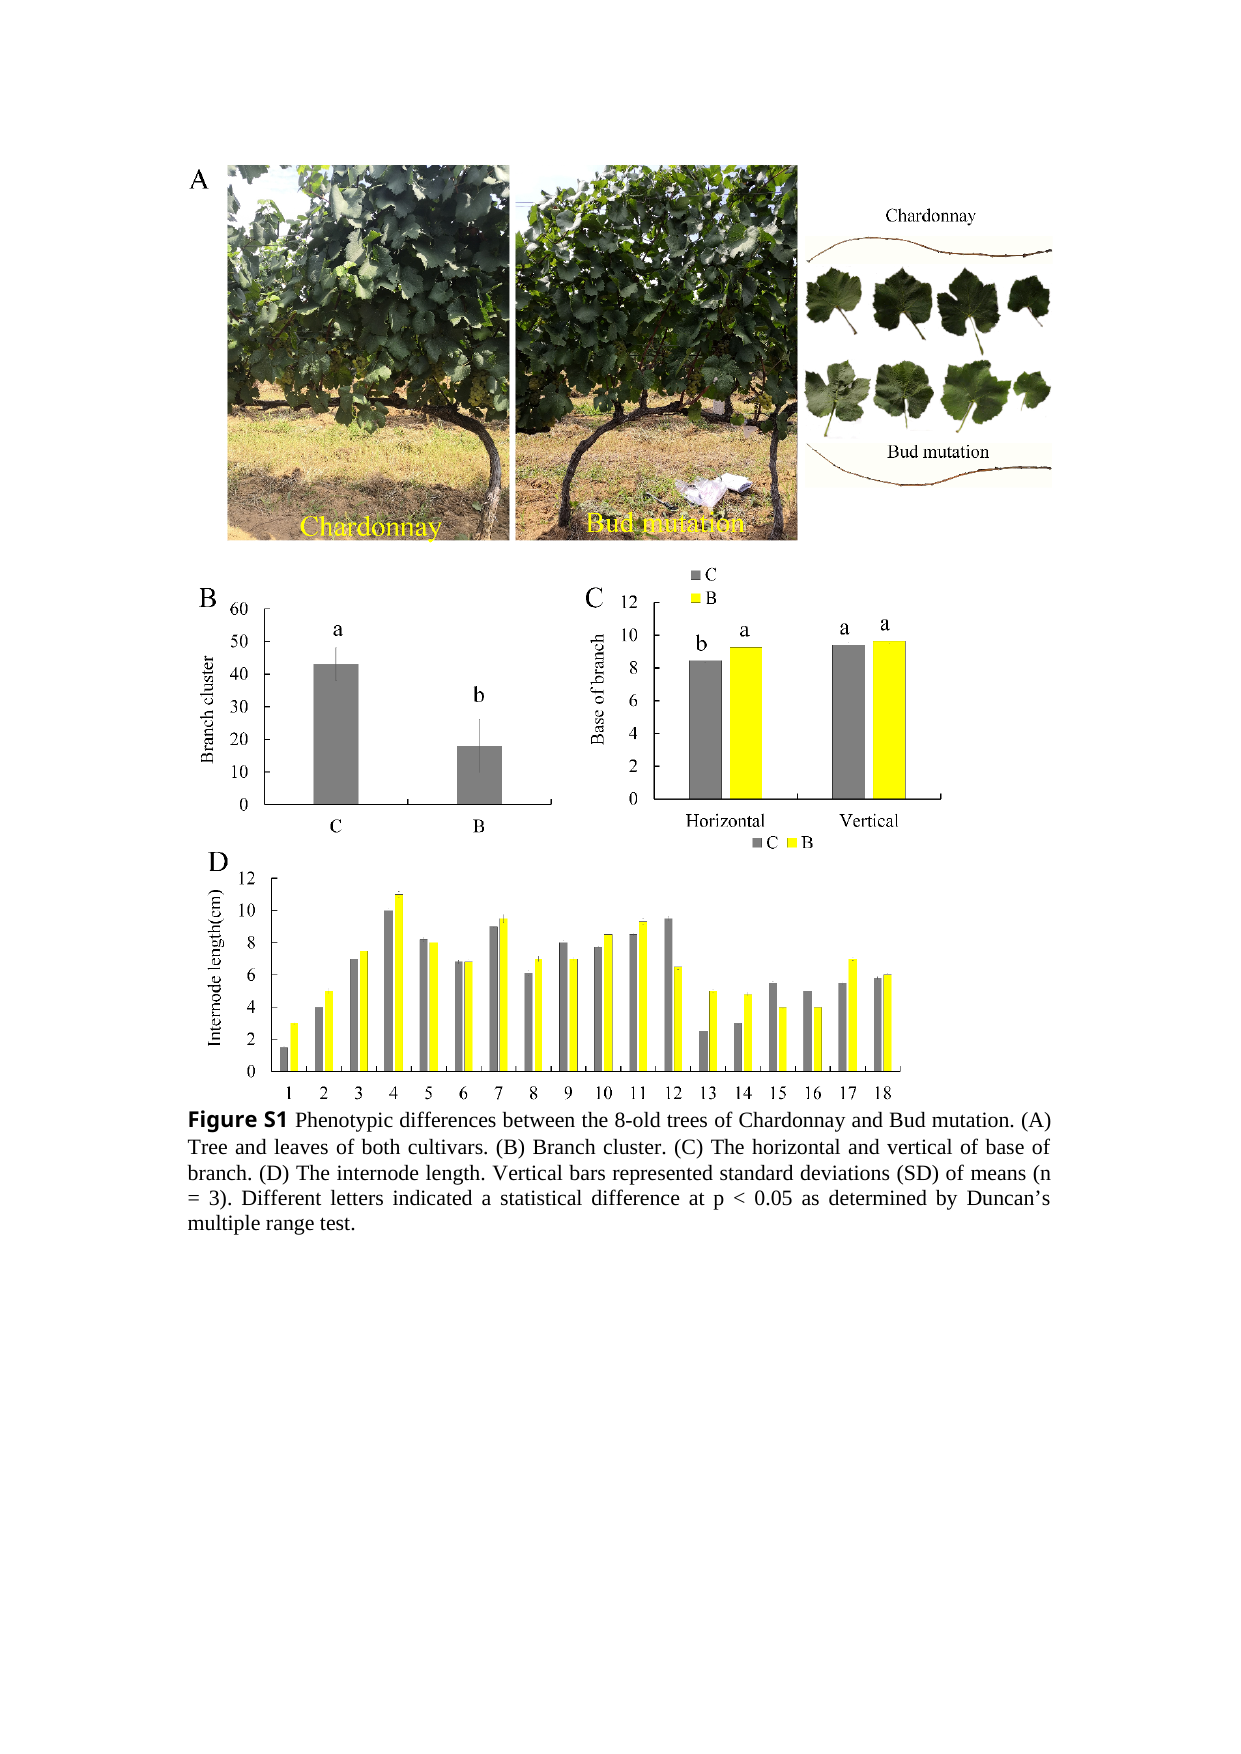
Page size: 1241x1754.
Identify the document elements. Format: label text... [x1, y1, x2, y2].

picture [187, 162, 1053, 1104]
text Figure S1 Phenotypic differences between the 8-old trees of Chardonnay and Bud mutation. (A) Tree and leaves of both cultivars. (B) Branch cluster. (C) The horizontal and vertical of base of branch. (D) The internode length. Vertical bars represented standard deviations (SD) of means (n = 3). Different letters indicated a statistical difference at p < 0.05 as determined by Duncan’s multiple range test. [187, 1104, 1053, 1235]
